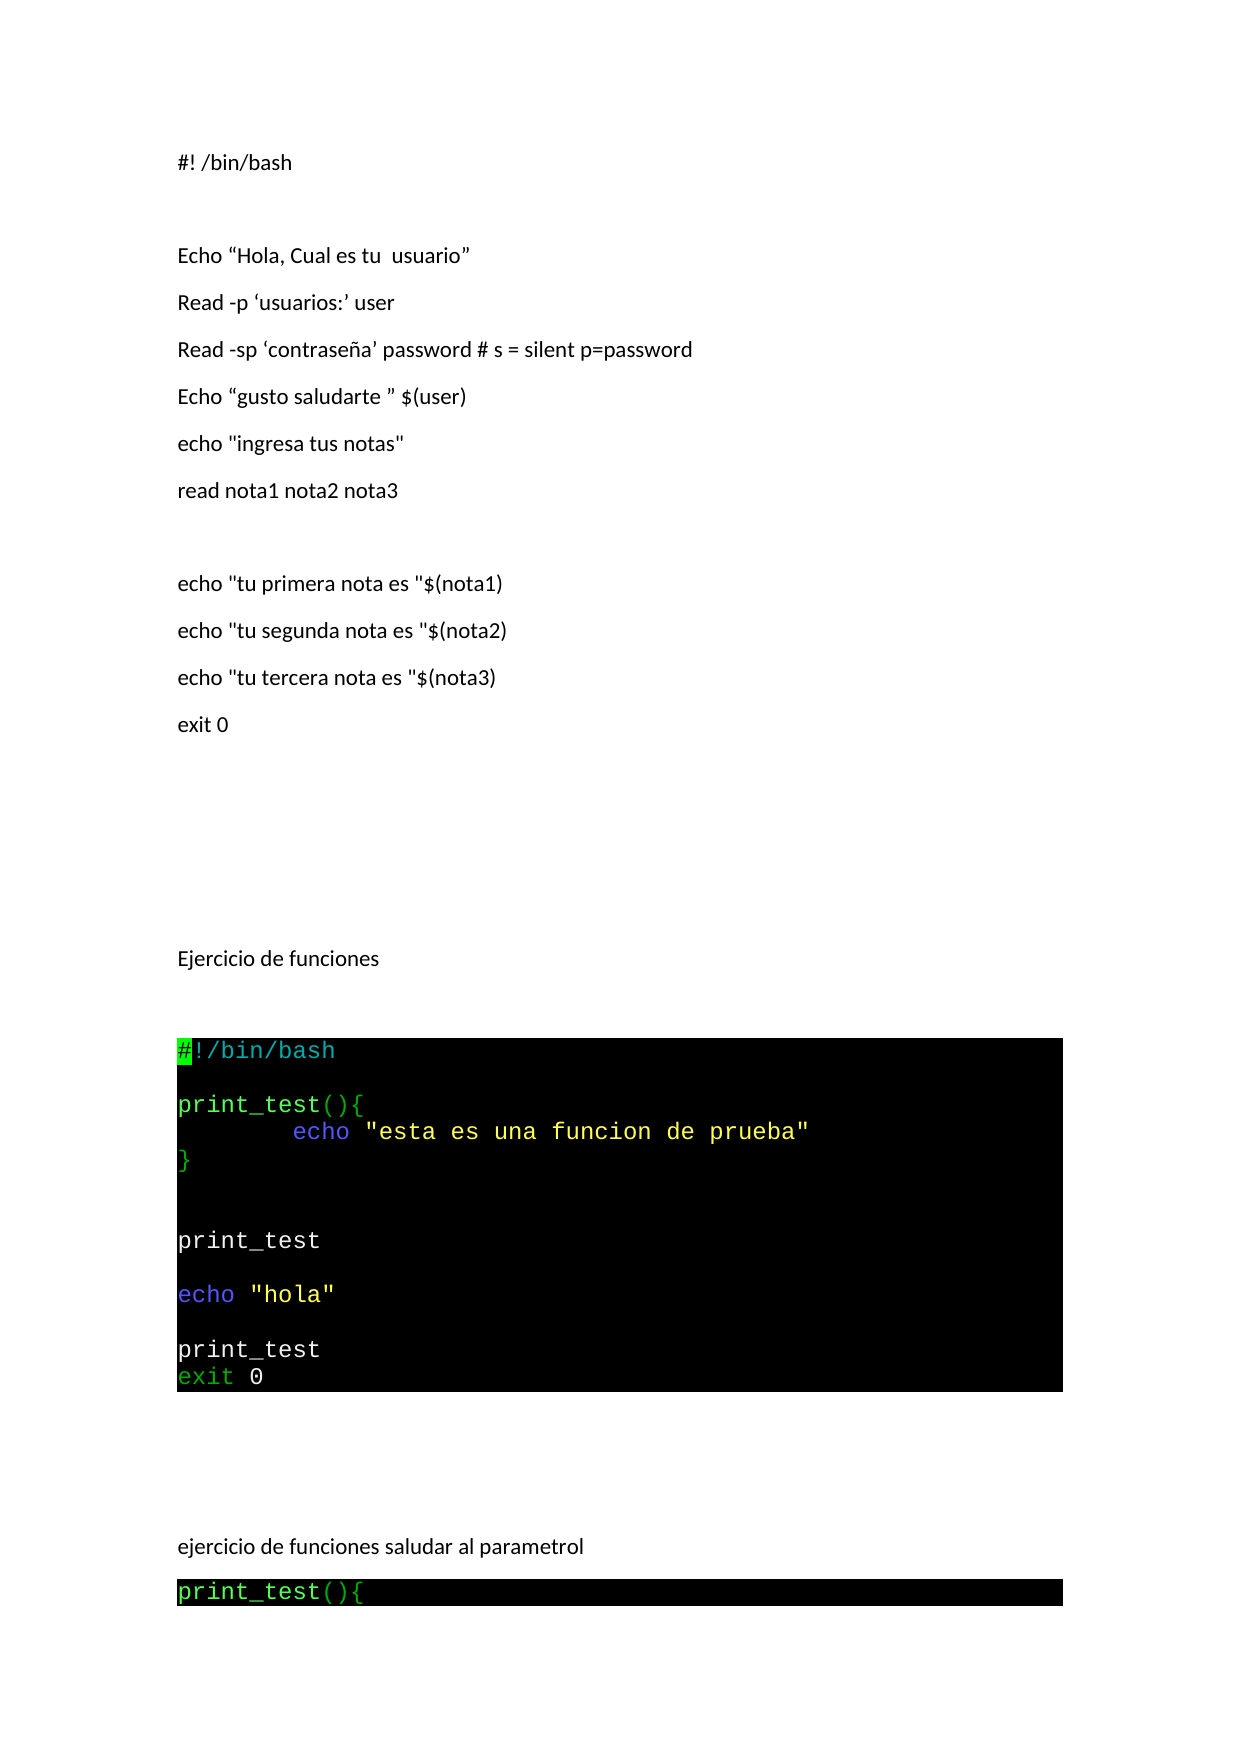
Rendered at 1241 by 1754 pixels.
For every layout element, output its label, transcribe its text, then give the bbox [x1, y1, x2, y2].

text print_test(){ [177, 1579, 1063, 1606]
text exit 0 [177, 1364, 1063, 1392]
text read nota1 nota2 nota3 [177, 476, 1063, 504]
text print_test [177, 1228, 1063, 1256]
text echo "tu segunda nota es "$(nota2) [177, 616, 1063, 644]
text #!/bin/bash [192, 1038, 1063, 1065]
text } [177, 1147, 1063, 1174]
text exit 0 [177, 710, 1063, 738]
text Ejercicio de funciones [177, 944, 1063, 972]
text echo "tu tercera nota es "$(nota3) [177, 663, 1063, 691]
text echo "hola" [177, 1283, 1063, 1310]
text #! /bin/bash [177, 148, 1063, 176]
text echo "esta es una funcion de prueba" [177, 1120, 1063, 1147]
text print_test(){ [177, 1093, 1063, 1120]
text echo "ingresa tus notas" [177, 429, 1063, 457]
text ejercicio de funciones saludar al parametrol [177, 1532, 1063, 1560]
text echo "tu primera nota es "$(nota1) [177, 569, 1063, 597]
text Echo “Hola, Cual es tu usuario” [177, 241, 1063, 269]
text Echo “gusto saludarte ” $(user) [177, 382, 1063, 410]
text Read -sp ‘contraseña’ password # s = silent p=password [177, 335, 1063, 363]
text Read -p ‘usuarios:’ user [177, 288, 1063, 316]
text print_test [177, 1337, 1063, 1364]
